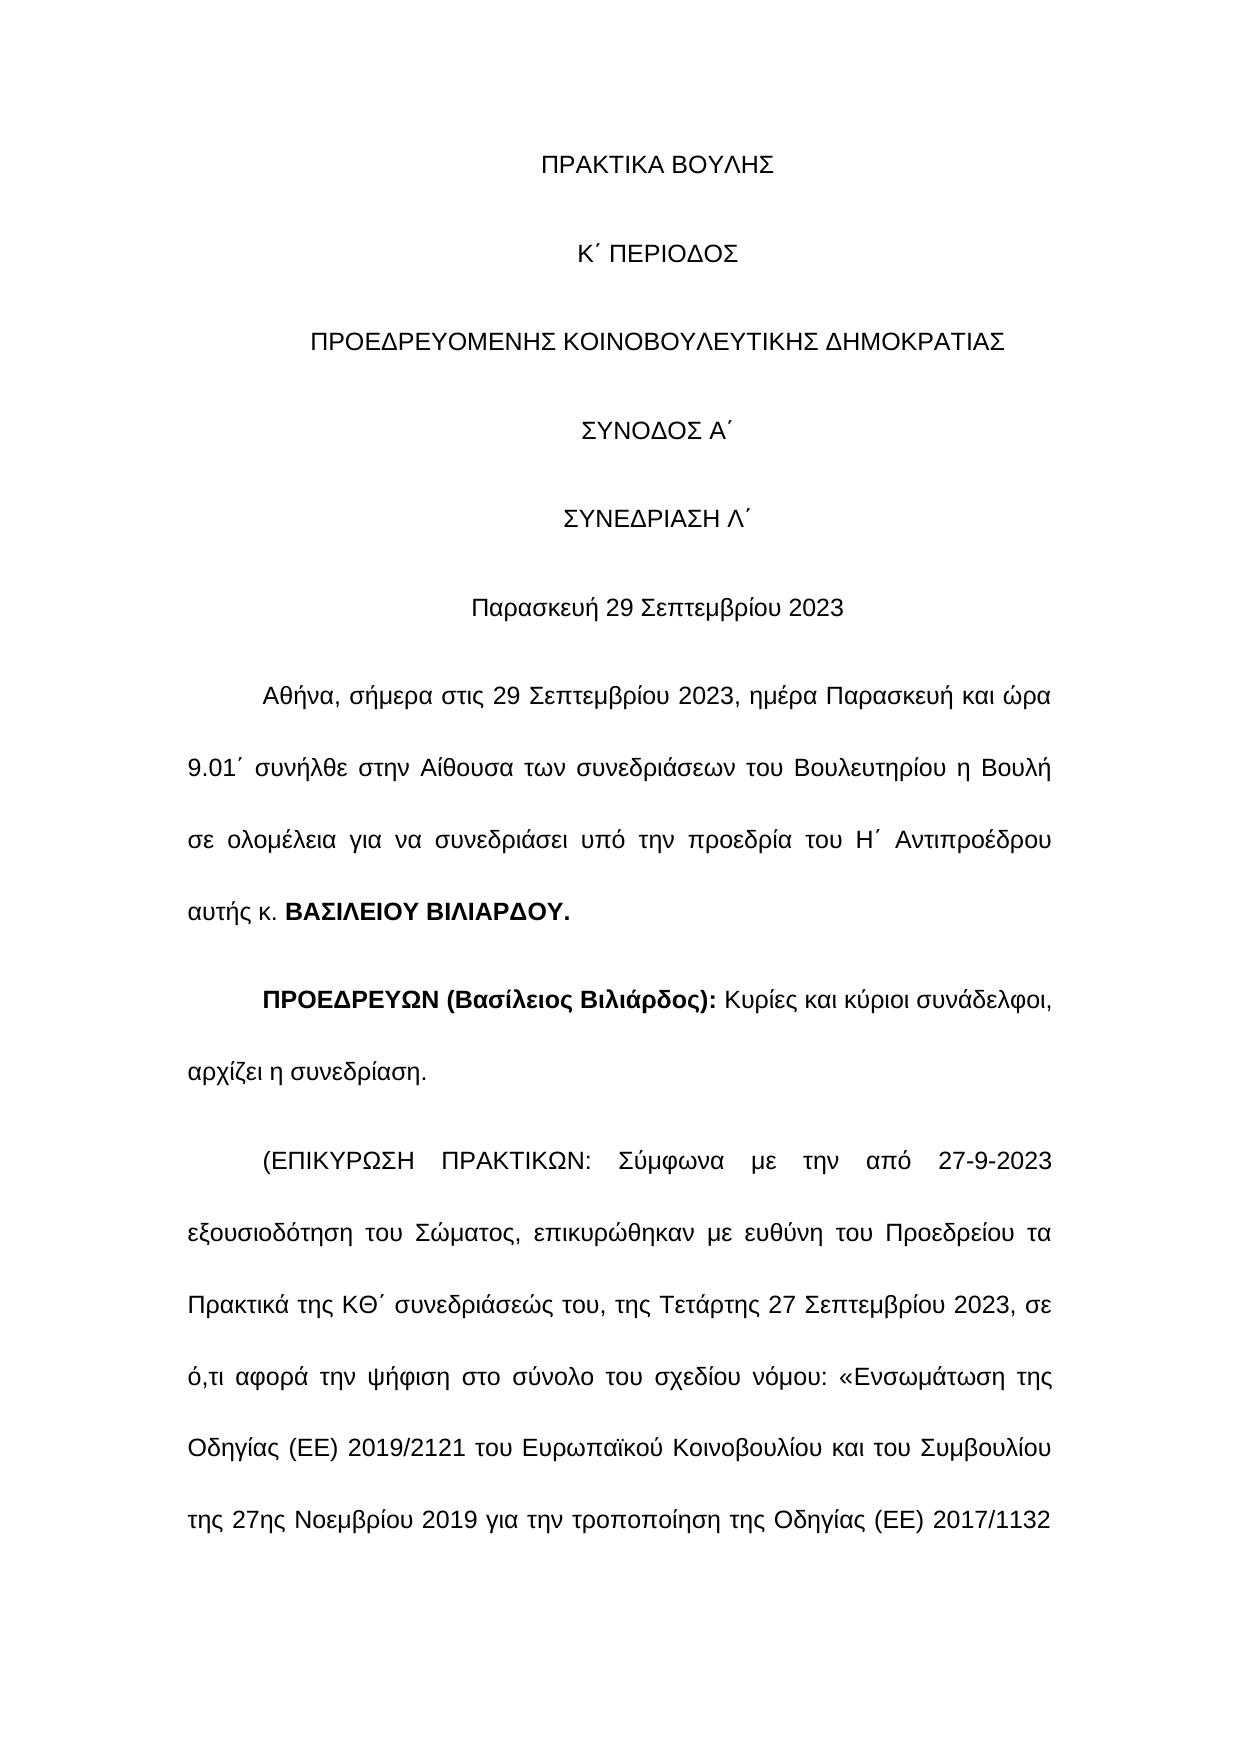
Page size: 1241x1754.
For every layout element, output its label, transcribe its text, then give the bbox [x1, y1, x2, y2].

text ΠΡΑΚΤΙΚΑ ΒΟΥΛΗΣ [187, 150, 1053, 179]
text Αθήνα, σήμερα στις 29 Σεπτεμβρίου 2023, ημέρα Παρασκευή και ώρα 9.01΄ συνήλθε στην Αίθουσα των συνεδριάσεων του Βουλευτηρίου η Βουλή σε ολομέλεια για να συνεδριάσει υπό την προεδρία του Η΄ Αντιπροέδρου αυτής κ. ΒΑΣΙΛΕΙΟΥ ΒΙΛΙΑΡΔΟΥ. [187, 681, 1053, 926]
text ΣΥΝΕΔΡΙΑΣΗ Λ΄ [187, 504, 1053, 533]
text ΠΡΟΕΔΡΕΥΩΝ (Βασίλειος Βιλιάρδος): Κυρίες και κύριοι συνάδελφοι, αρχίζει η συνεδρίαση. [187, 985, 1053, 1086]
text Κ΄ ΠΕΡΙΟΔΟΣ [187, 238, 1053, 267]
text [187, 1146, 1053, 1515]
text ΣΥΝΟΔΟΣ Α΄ [187, 416, 1053, 444]
text ΠΡΟΕΔΡΕΥΟΜΕΝΗΣ ΚΟΙΝΟΒΟΥΛΕΥΤΙΚΗΣ ΔΗΜΟΚΡΑΤΙΑΣ [187, 327, 1053, 356]
text Παρασκευή 29 Σεπτεμβρίου 2023 [187, 593, 1053, 621]
